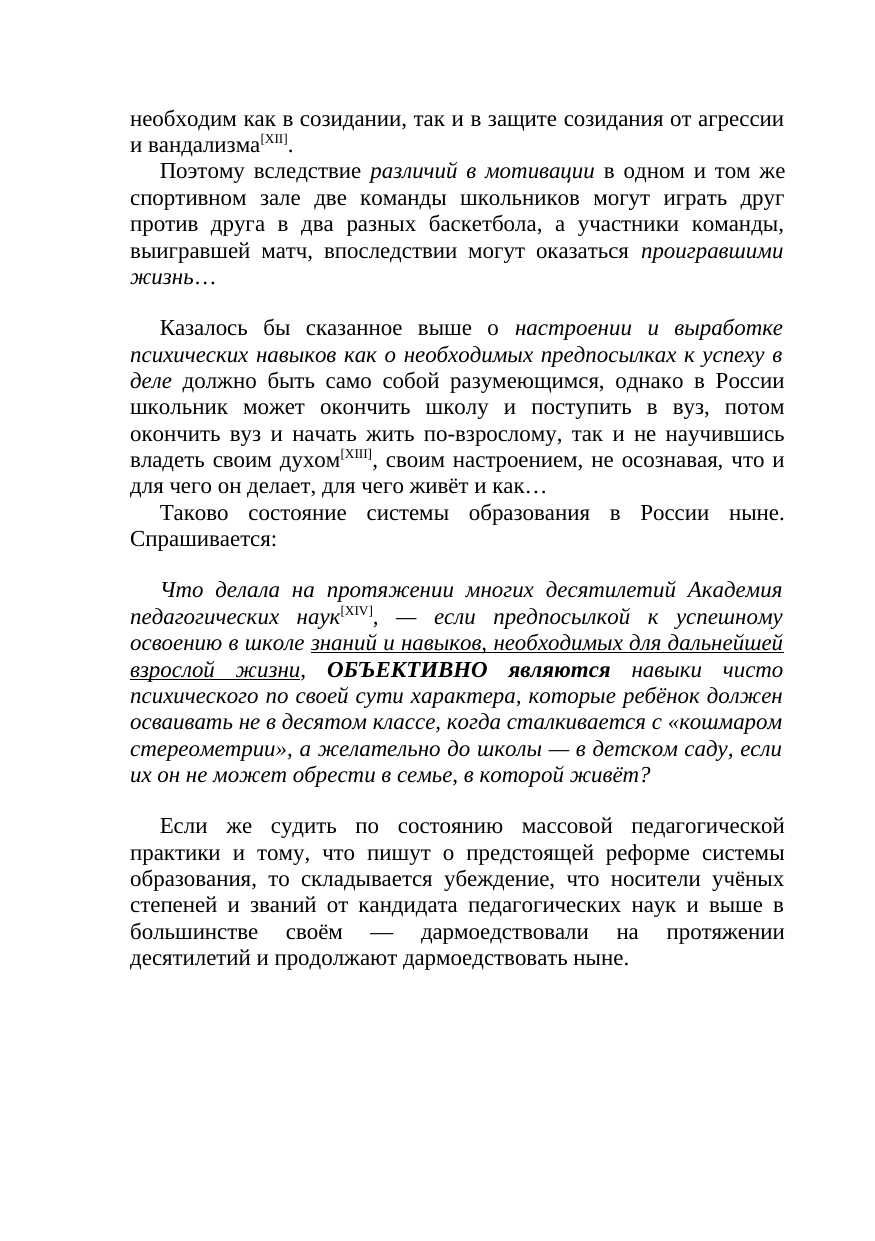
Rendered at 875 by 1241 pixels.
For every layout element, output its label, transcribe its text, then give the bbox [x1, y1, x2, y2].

text Поэтому вследствие различий в мотивации в одном и том же спортивном зале две команды школьников могут играть друг против друга в два разных баскетбола, а участники команды, выигравшей матч, впоследствии могут оказаться проигравшими жизнь… [130, 158, 785, 289]
text Что делала на протяжении многих десятилетий Академия педагогических наук[XIV], — если предпосылкой к успешному освоению в школе знаний и навыков, необходимых для дальнейшей взрослой жизни, ОБЪЕКТИВНО являются навыки чисто психического по своей сути характера, которые ребёнок должен осваивать не в десятом классе, когда сталкивается с «кошмаром стереометрии», а желательно до школы — в детском саду, если их он не может обрести в семье, в которой живёт? [130, 577, 785, 787]
text Таково состояние системы образования в России ныне. Спрашивается: [130, 499, 785, 552]
text Если же судить по состоянию массовой педагогической практики и тому, что пишут о предстоящей реформе системы образования, то складывается убеждение, что носители учёных степеней и званий от кандидата педагогических наук и выше в большинстве своём — дармоедствовали на протяжении десятилетий и продолжают дармоедствовать ныне. [130, 812, 785, 971]
text Казалось бы сказанное выше о настроении и выработке психических навыков как о необходимых предпосылках к успеху в деле должно быть само собой разумеющимся, однако в России школьник может окончить школу и поступить в вуз, потом окончить вуз и начать жить по-взрослому, так и не научившись владеть своим духом[XIII], своим настроением, не осознавая, что и для чего он делает, для чего живёт и как… [130, 314, 785, 499]
